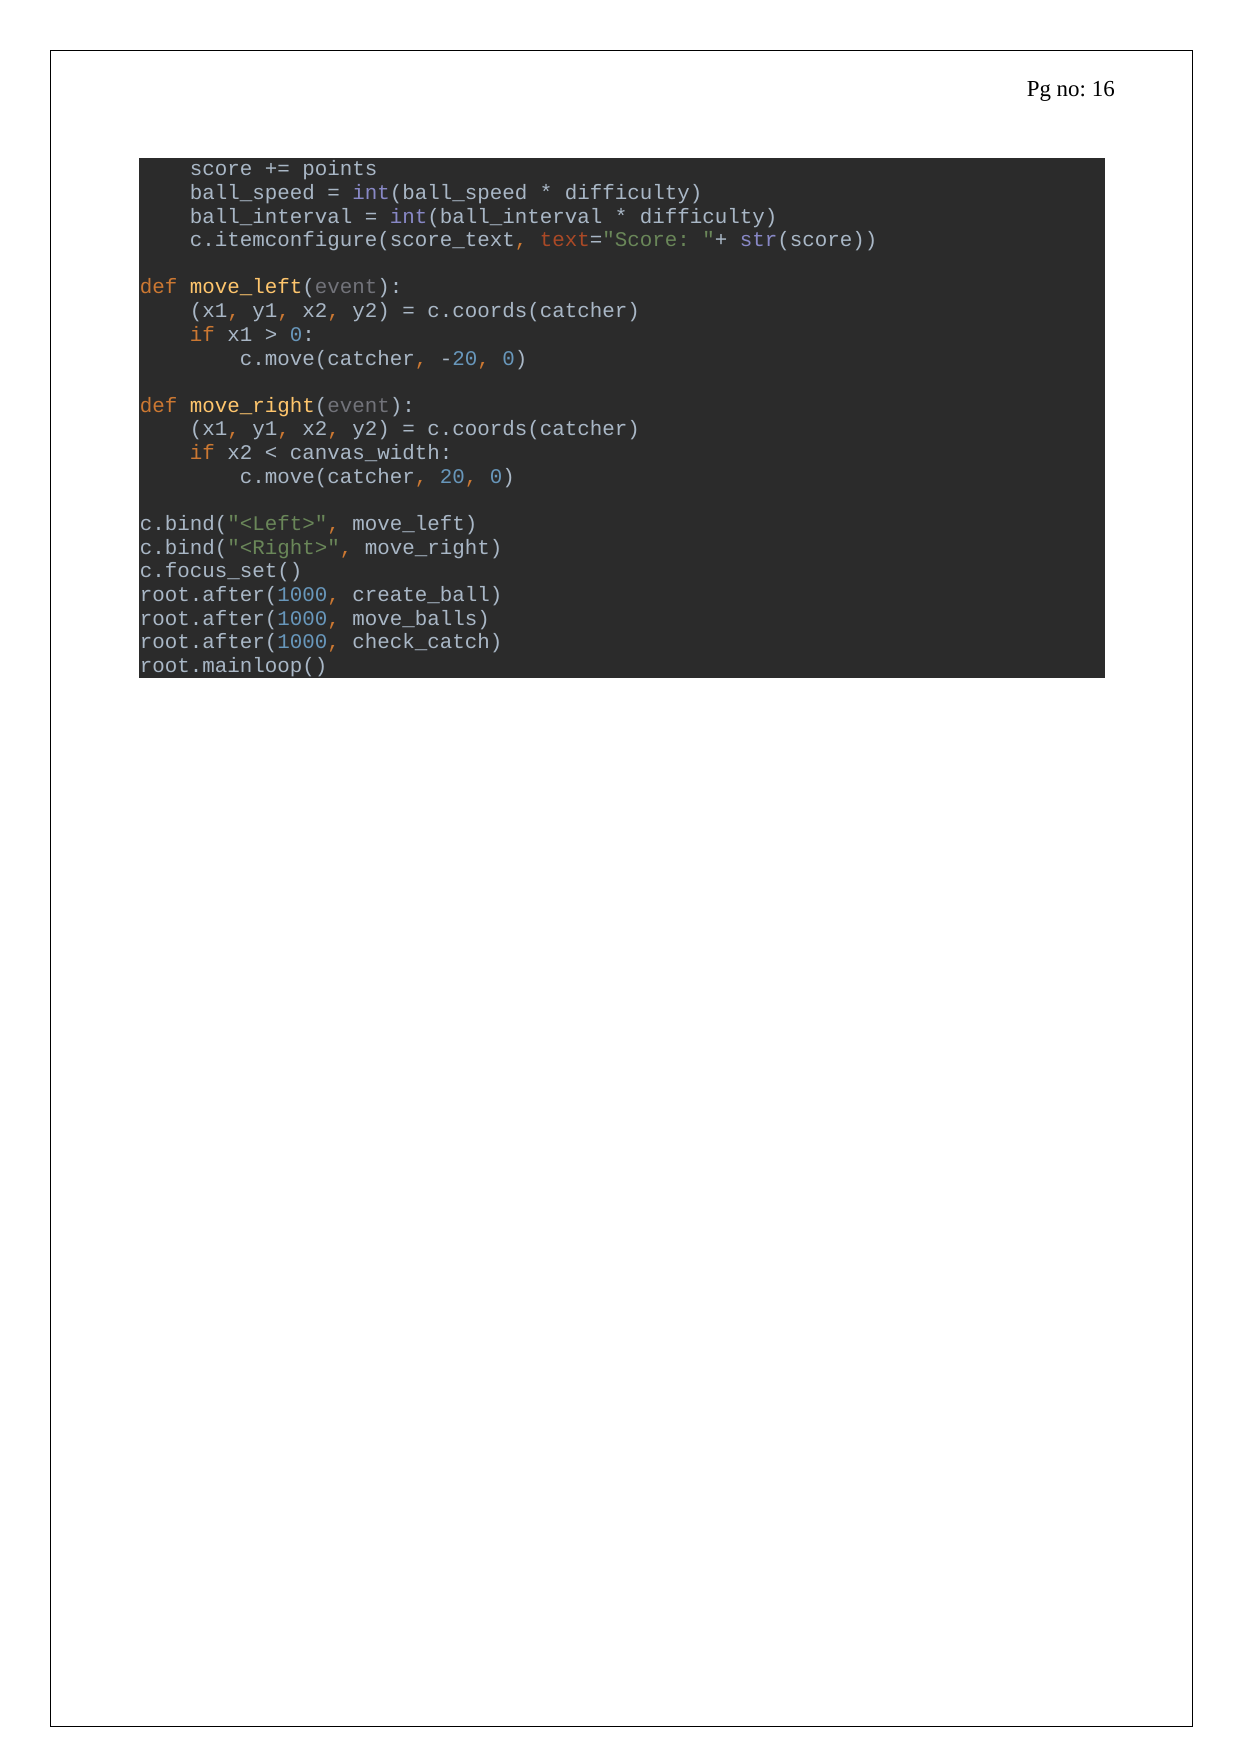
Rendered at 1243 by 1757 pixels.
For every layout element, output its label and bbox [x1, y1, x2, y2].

text [139, 158, 1105, 678]
